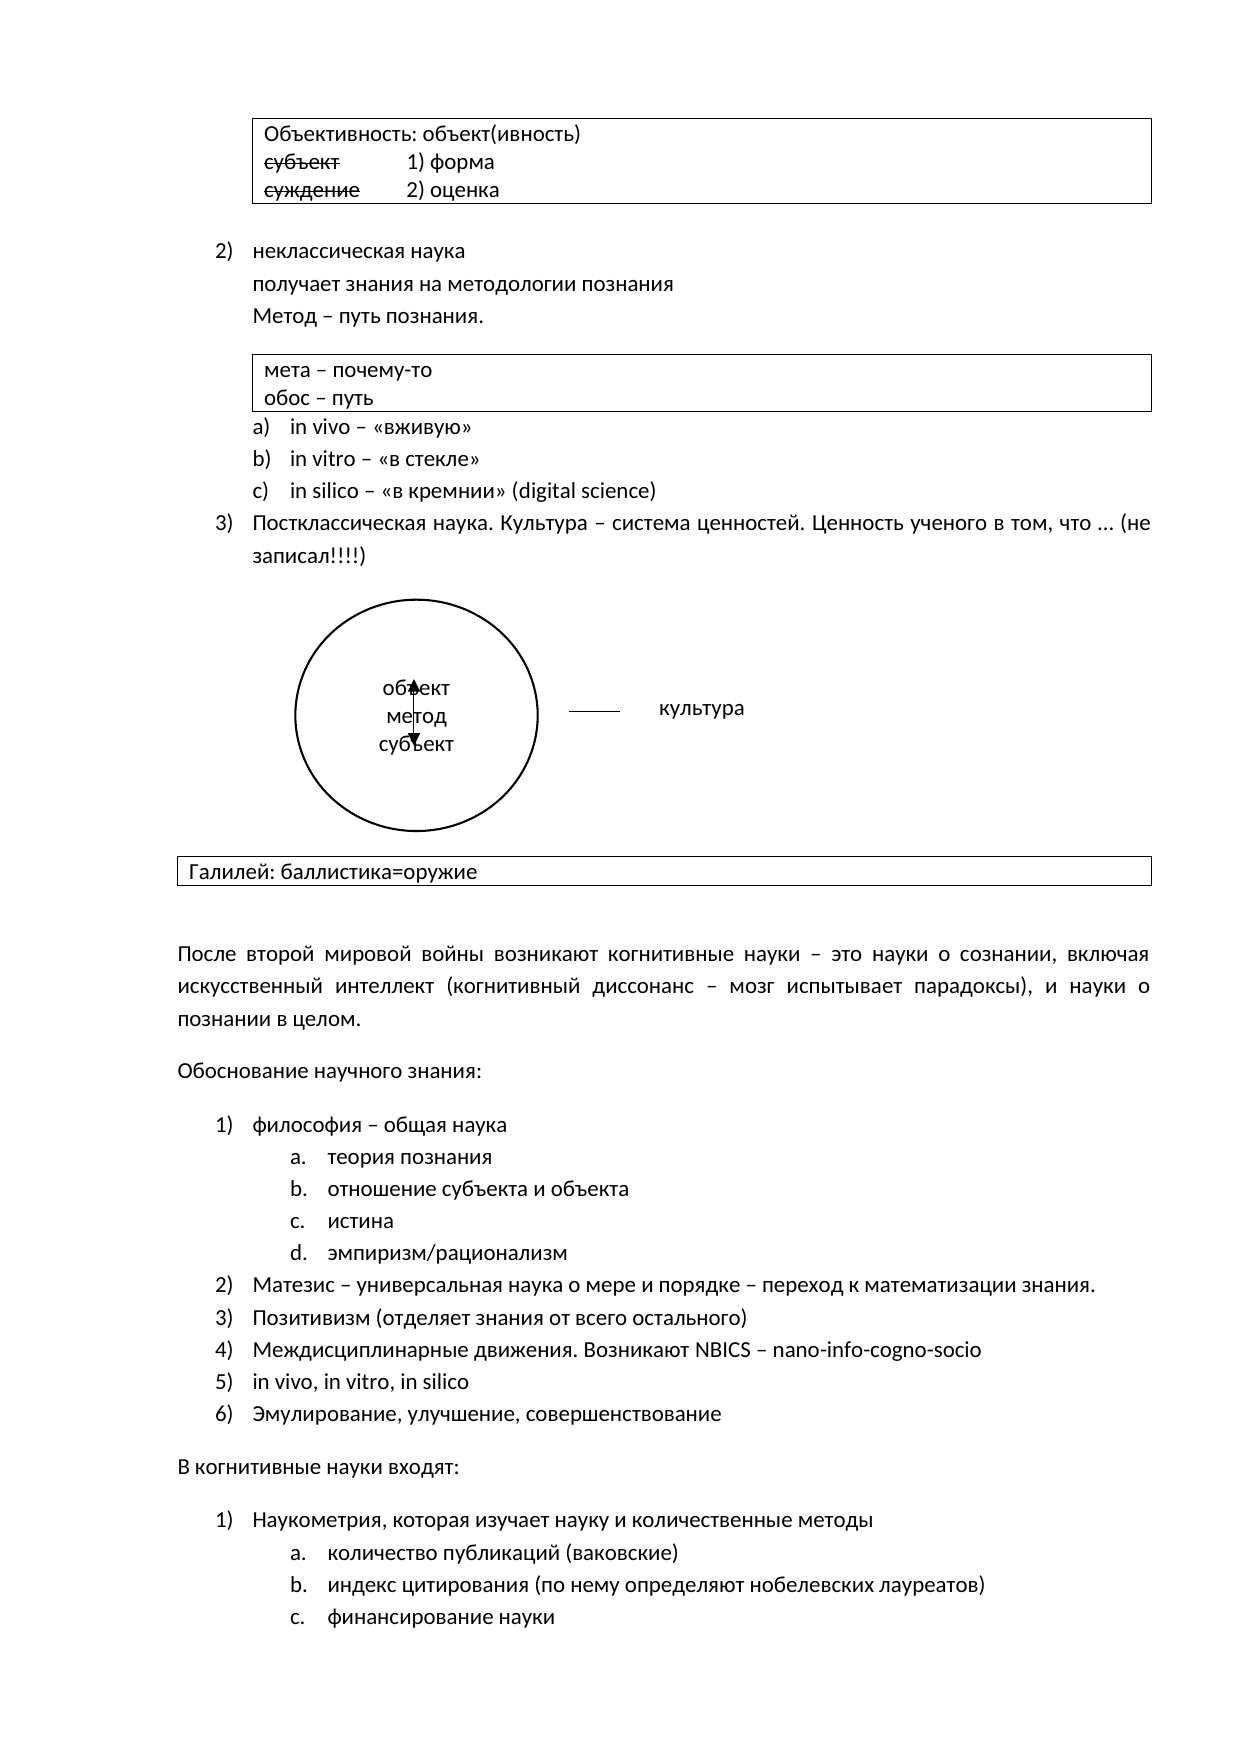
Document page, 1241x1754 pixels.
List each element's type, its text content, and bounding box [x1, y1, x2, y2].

list истина [290, 1206, 1152, 1234]
list индекс цитирования (по нему определяют нобелевских лауреатов) [290, 1570, 1152, 1598]
list теория познания [290, 1142, 1152, 1170]
list неклассическая наука [215, 236, 1152, 264]
list Наукометрия, которая изучает науку и количественные методы [215, 1505, 1152, 1533]
table_header мета – почему-то обос – путь [253, 355, 1151, 411]
list финансирование науки [290, 1602, 1152, 1630]
list Позитивизм (отделяет знания от всего остального) [215, 1303, 1152, 1331]
list Матезис – универсальная наука о мере и порядке – переход к математизации знания. [215, 1271, 1152, 1299]
text В когнитивные науки входят: [177, 1452, 1152, 1480]
list Эмулирование, улучшение, совершенствование [215, 1399, 1152, 1427]
list эмпиризм/рационализм [290, 1238, 1152, 1266]
list отношение субъекта и объекта [290, 1174, 1152, 1202]
list in vitro – «в стекле» [252, 444, 1152, 472]
list Метод – путь познания. [252, 301, 1152, 329]
list in vivo, in vitro, in silico [215, 1367, 1152, 1395]
text Обоснование научного знания: [177, 1057, 1152, 1085]
table_header Объективность: объект(ивность) субъект 1) форма суждение 2) оценка [253, 119, 1151, 203]
list in vivo – «вживую» [252, 412, 1152, 440]
list Междисциплинарные движения. Возникают NBICS – nano-info-cogno-socio [215, 1335, 1152, 1363]
list количество публикаций (ваковские) [290, 1538, 1152, 1566]
list Постклассическая наука. Культура – система ценностей. Ценность ученого в том, что … (не записал!!!!) [215, 508, 1152, 569]
list in silico – «в кремнии» (digital science) [252, 476, 1152, 504]
list получает знания на методологии познания [252, 269, 1152, 297]
table_header Галилей: баллистика=оружие [178, 857, 1151, 885]
text После второй мировой войны возникают когнитивные науки – это науки о сознании, включая искусственный интеллект (когнитивный диссонанс – мозг испытывает парадоксы), и науки о познании в целом. [177, 939, 1152, 1032]
list философия – общая наука [215, 1110, 1152, 1138]
